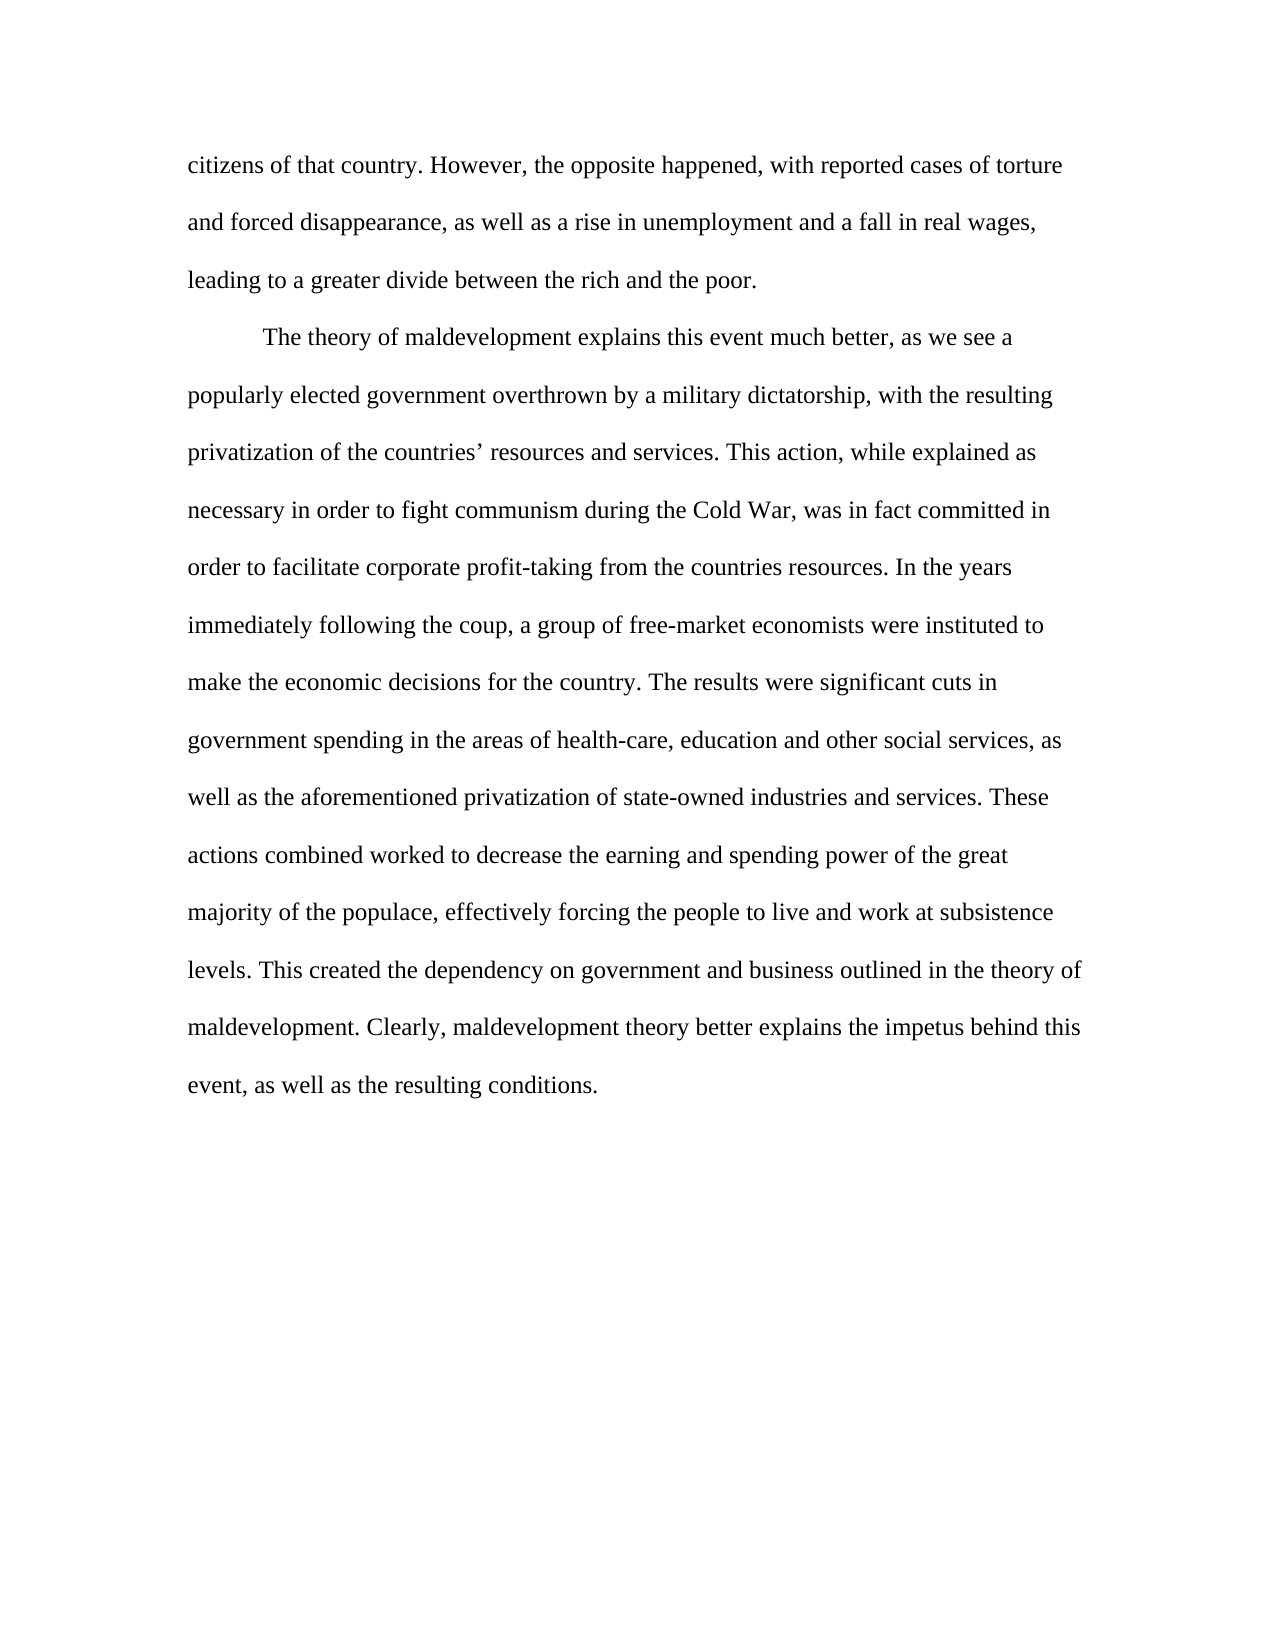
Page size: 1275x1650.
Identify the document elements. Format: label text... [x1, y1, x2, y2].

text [187, 150, 1087, 294]
text The theory of maldevelopment explains this event much better, as we see a popularly elected government overthrown by a military dictatorship, with the resulting privatization of the countries’ resources and services. This action, while explained as necessary in order to fight communism during the Cold War, was in fact committed in order to facilitate corporate profit-taking from the countries resources. In the years immediately following the coup, a group of free-market economists were instituted to make the economic decisions for the country. The results were significant cuts in government spending in the areas of health-care, education and other social services, as well as the aforementioned privatization of state-owned industries and services. These actions combined worked to decrease the earning and spending power of the great majority of the populace, effectively forcing the people to live and work at subsistence levels. This created the dependency on government and business outlined in the theory of maldevelopment. Clearly, maldevelopment theory better explains the impetus behind this event, as well as the resulting conditions. [187, 322, 1087, 1099]
